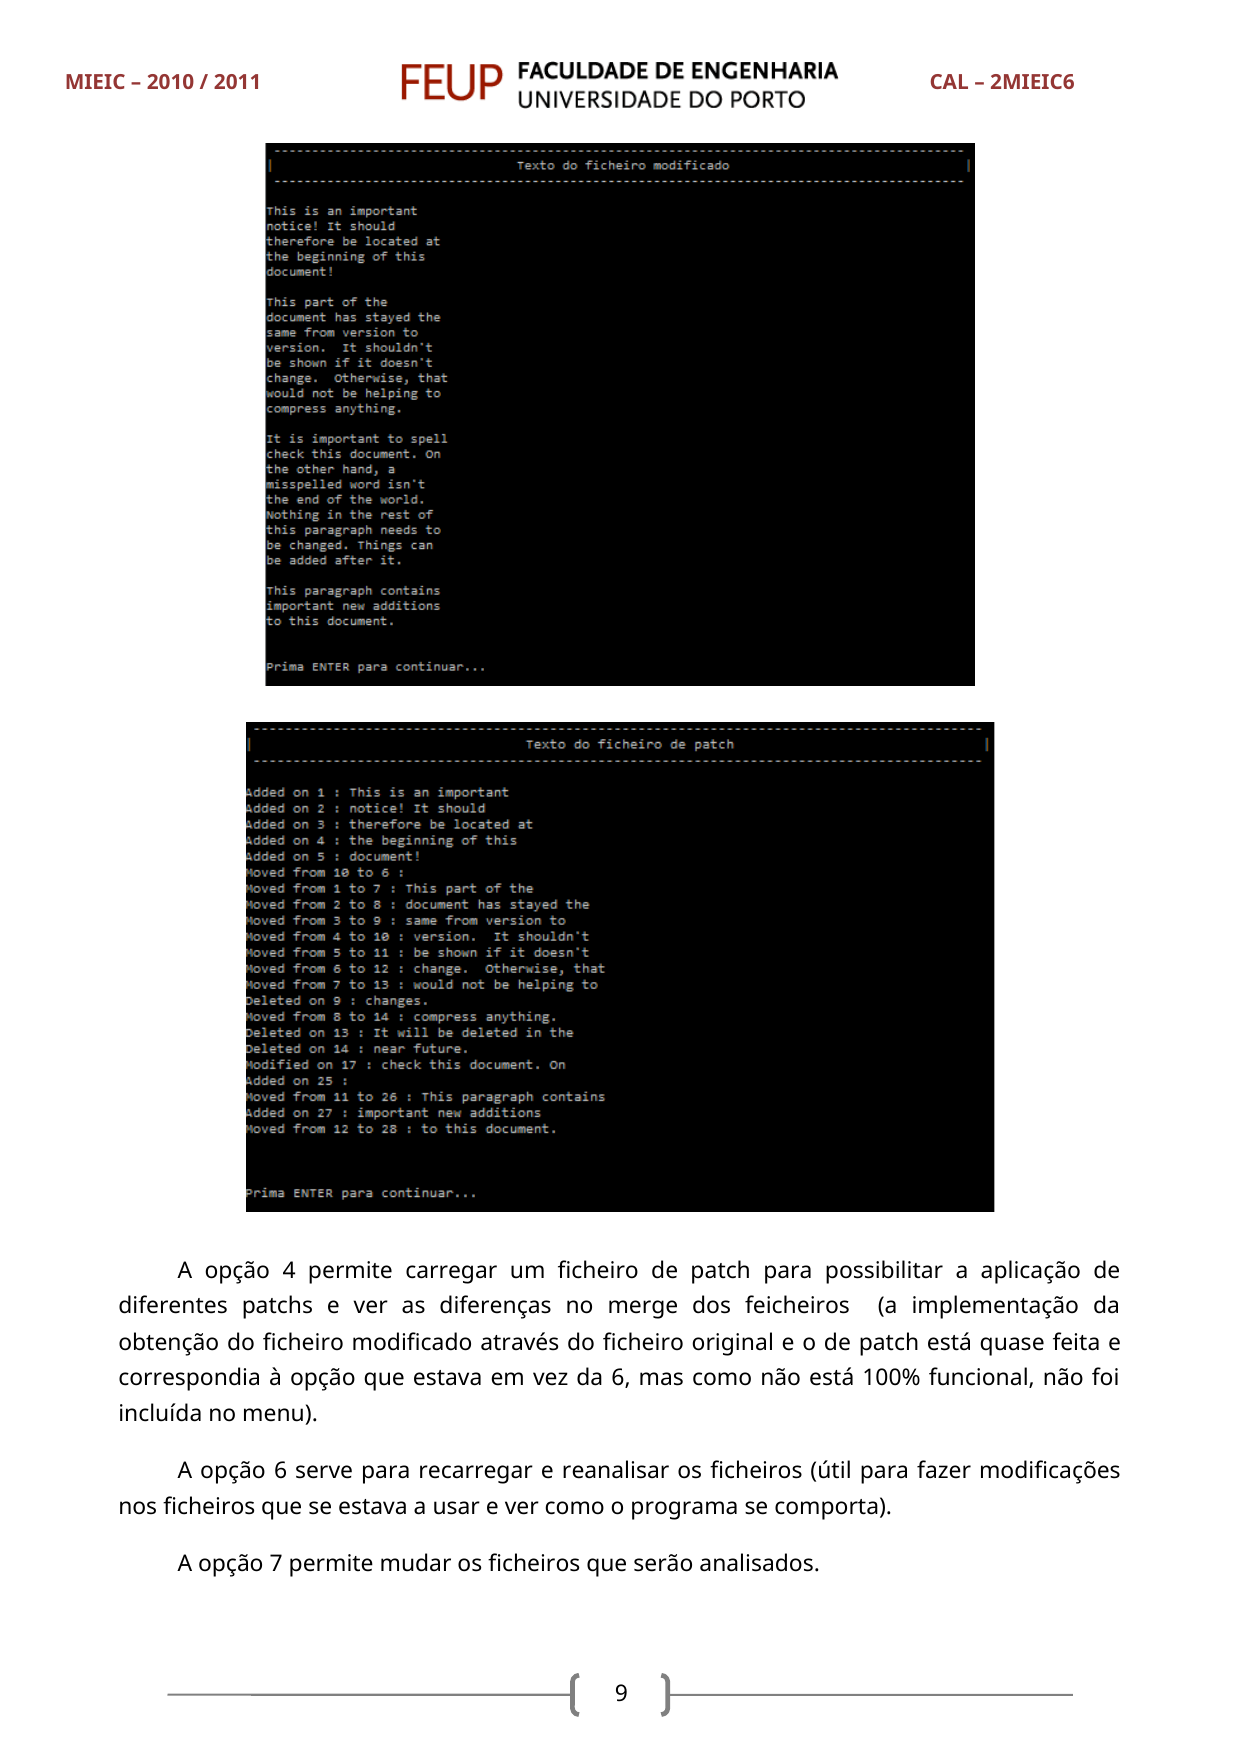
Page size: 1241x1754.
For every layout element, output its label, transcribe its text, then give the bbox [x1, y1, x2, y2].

picture [401, 61, 839, 109]
text A opção 4 permite carregar um ficheiro de patch para possibilitar a aplicação de diferentes patchs e ver as diferenças no merge dos feicheiros (a implementação da obtenção do ficheiro modificado através do ficheiro original e o de patch está quase feita e correspondia à opção que estava em vez da 6, mas como não está 100% funcional, não foi incluída no menu). [118, 1253, 1122, 1428]
picture [265, 143, 975, 686]
picture [246, 722, 995, 1212]
text A opção 6 serve para recarregar e reanalisar os ficheiros (útil para fazer modificações nos ficheiros que se estava a usar e ver como o programa se comporta). [118, 1454, 1122, 1521]
text A opção 7 permite mudar os ficheiros que serão analisados. [118, 1547, 1122, 1578]
